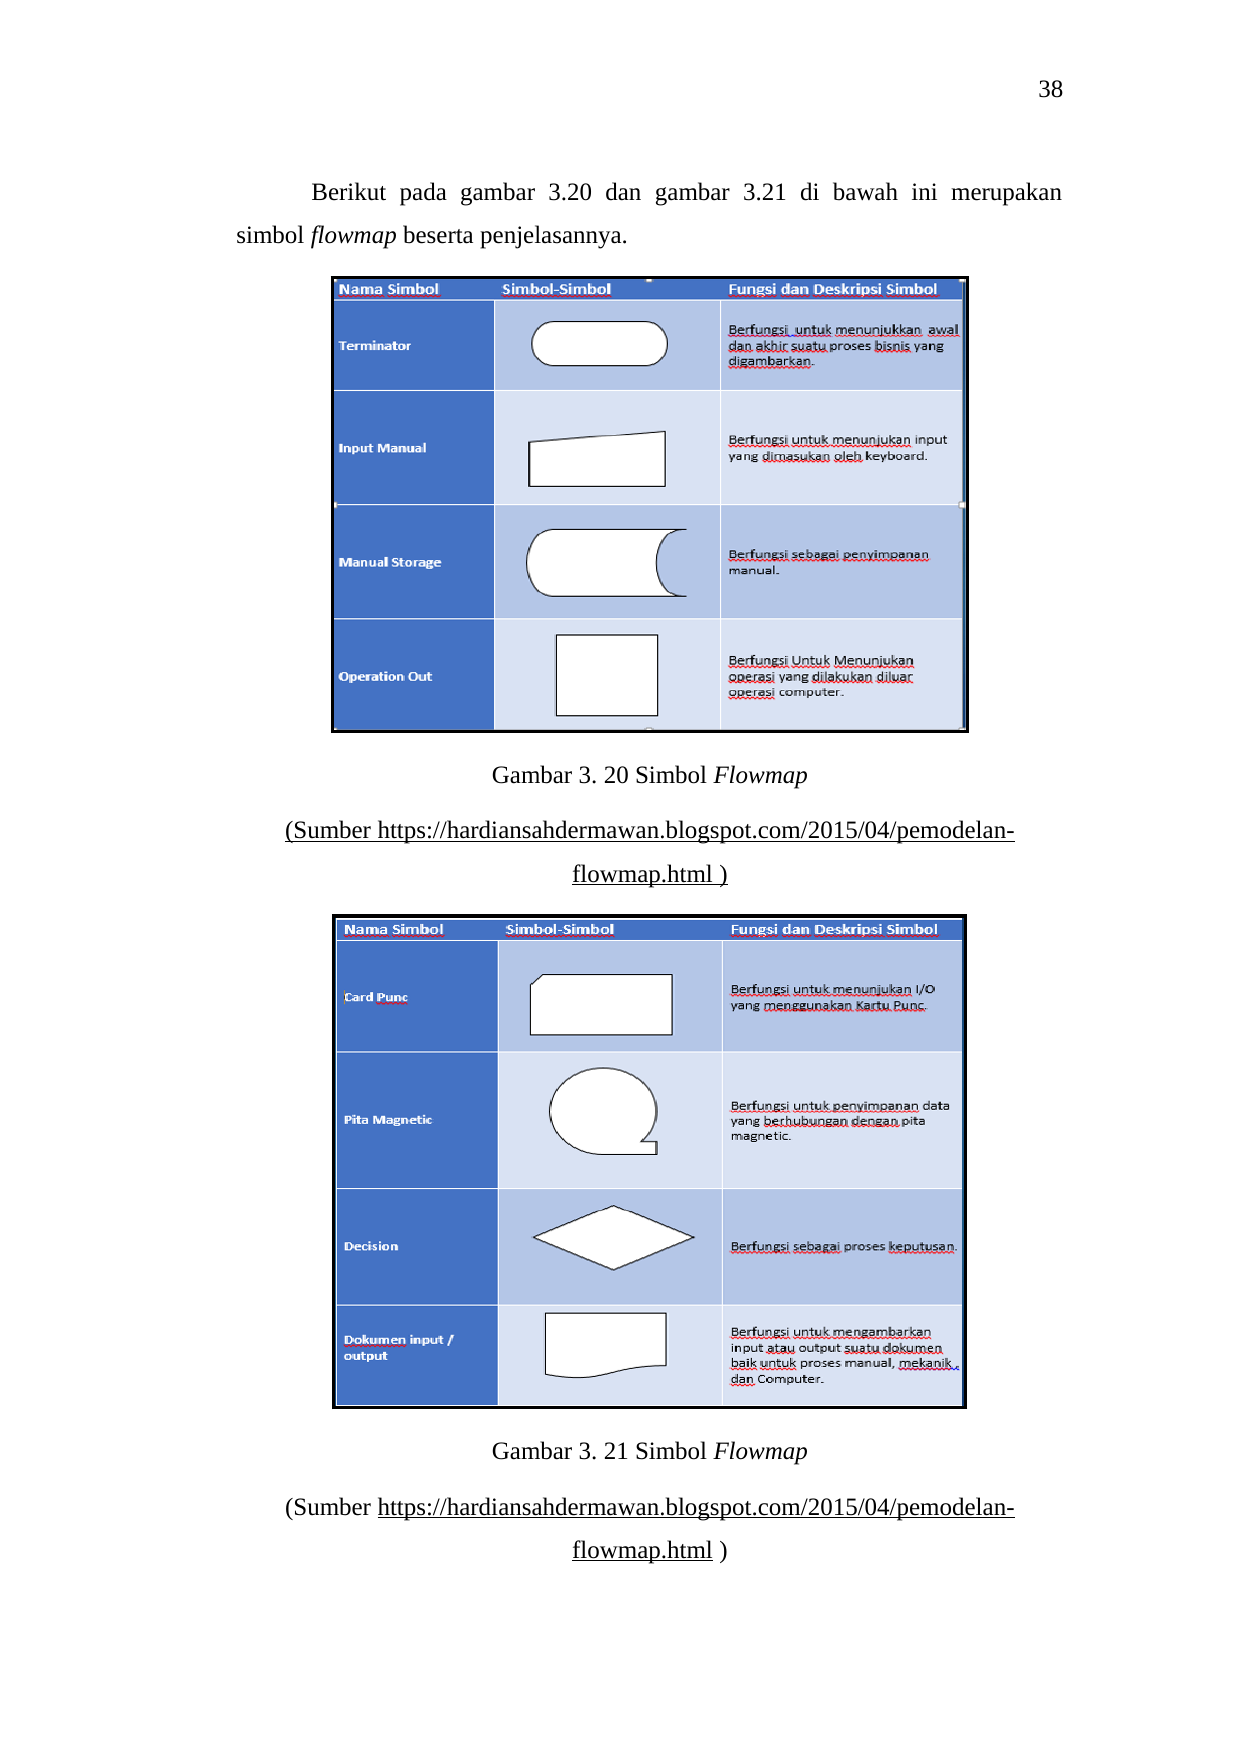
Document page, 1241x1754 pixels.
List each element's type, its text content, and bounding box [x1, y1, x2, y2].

picture [334, 279, 966, 730]
text (Sumber https://hardiansahdermawan.blogspot.com/2015/04/pemodelan-flowmap.html ) [236, 816, 1063, 887]
text (Sumber https://hardiansahdermawan.blogspot.com/2015/04/pemodelan-flowmap.html ) [236, 1492, 1063, 1564]
text Berikut pada gambar 3.20 dan gambar 3.21 di bawah ini merupakan simbol flowmap beserta penjelasannya. [236, 177, 1063, 249]
picture [335, 918, 964, 1406]
